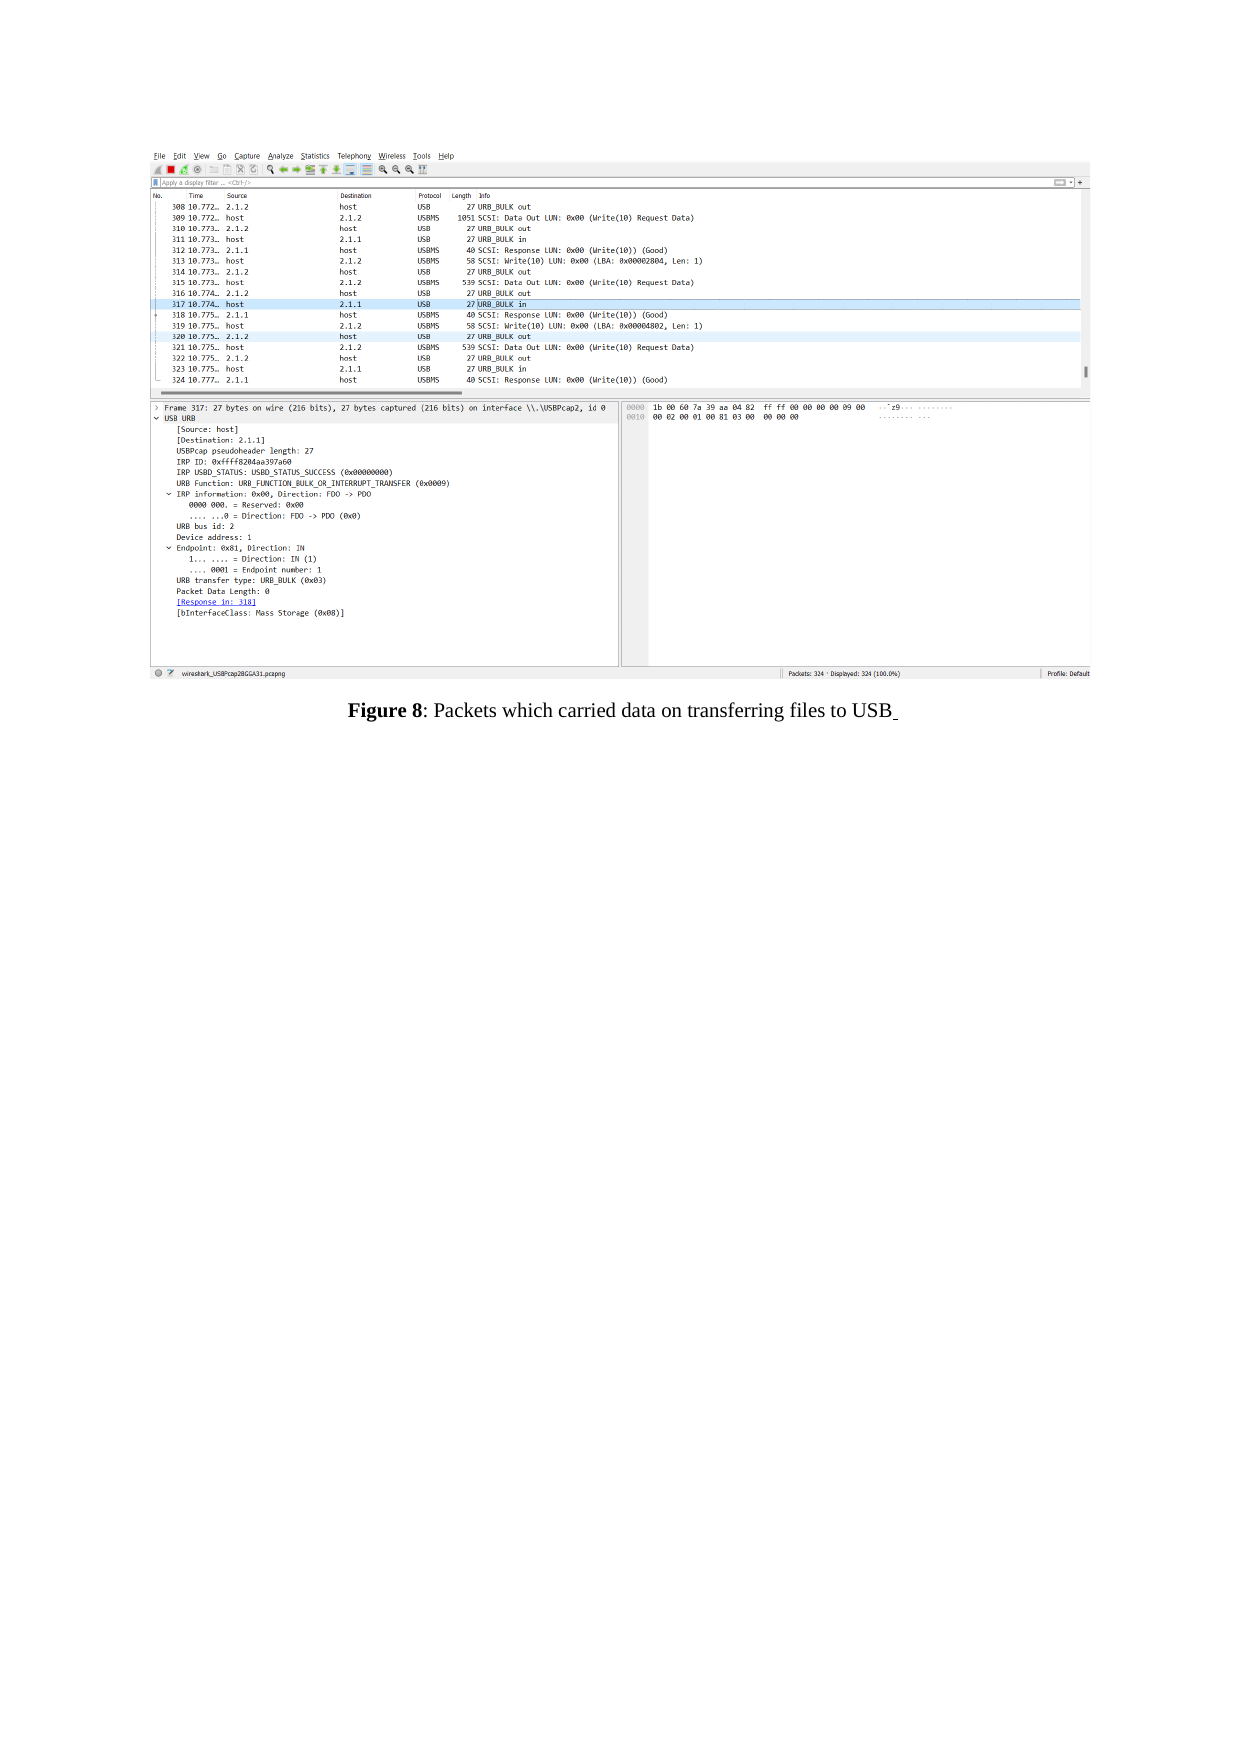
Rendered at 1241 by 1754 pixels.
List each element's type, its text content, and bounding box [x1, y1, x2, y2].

text Figure 8: Packets which carried data on transferring files to USB [150, 698, 1090, 722]
picture [150, 150, 1091, 679]
